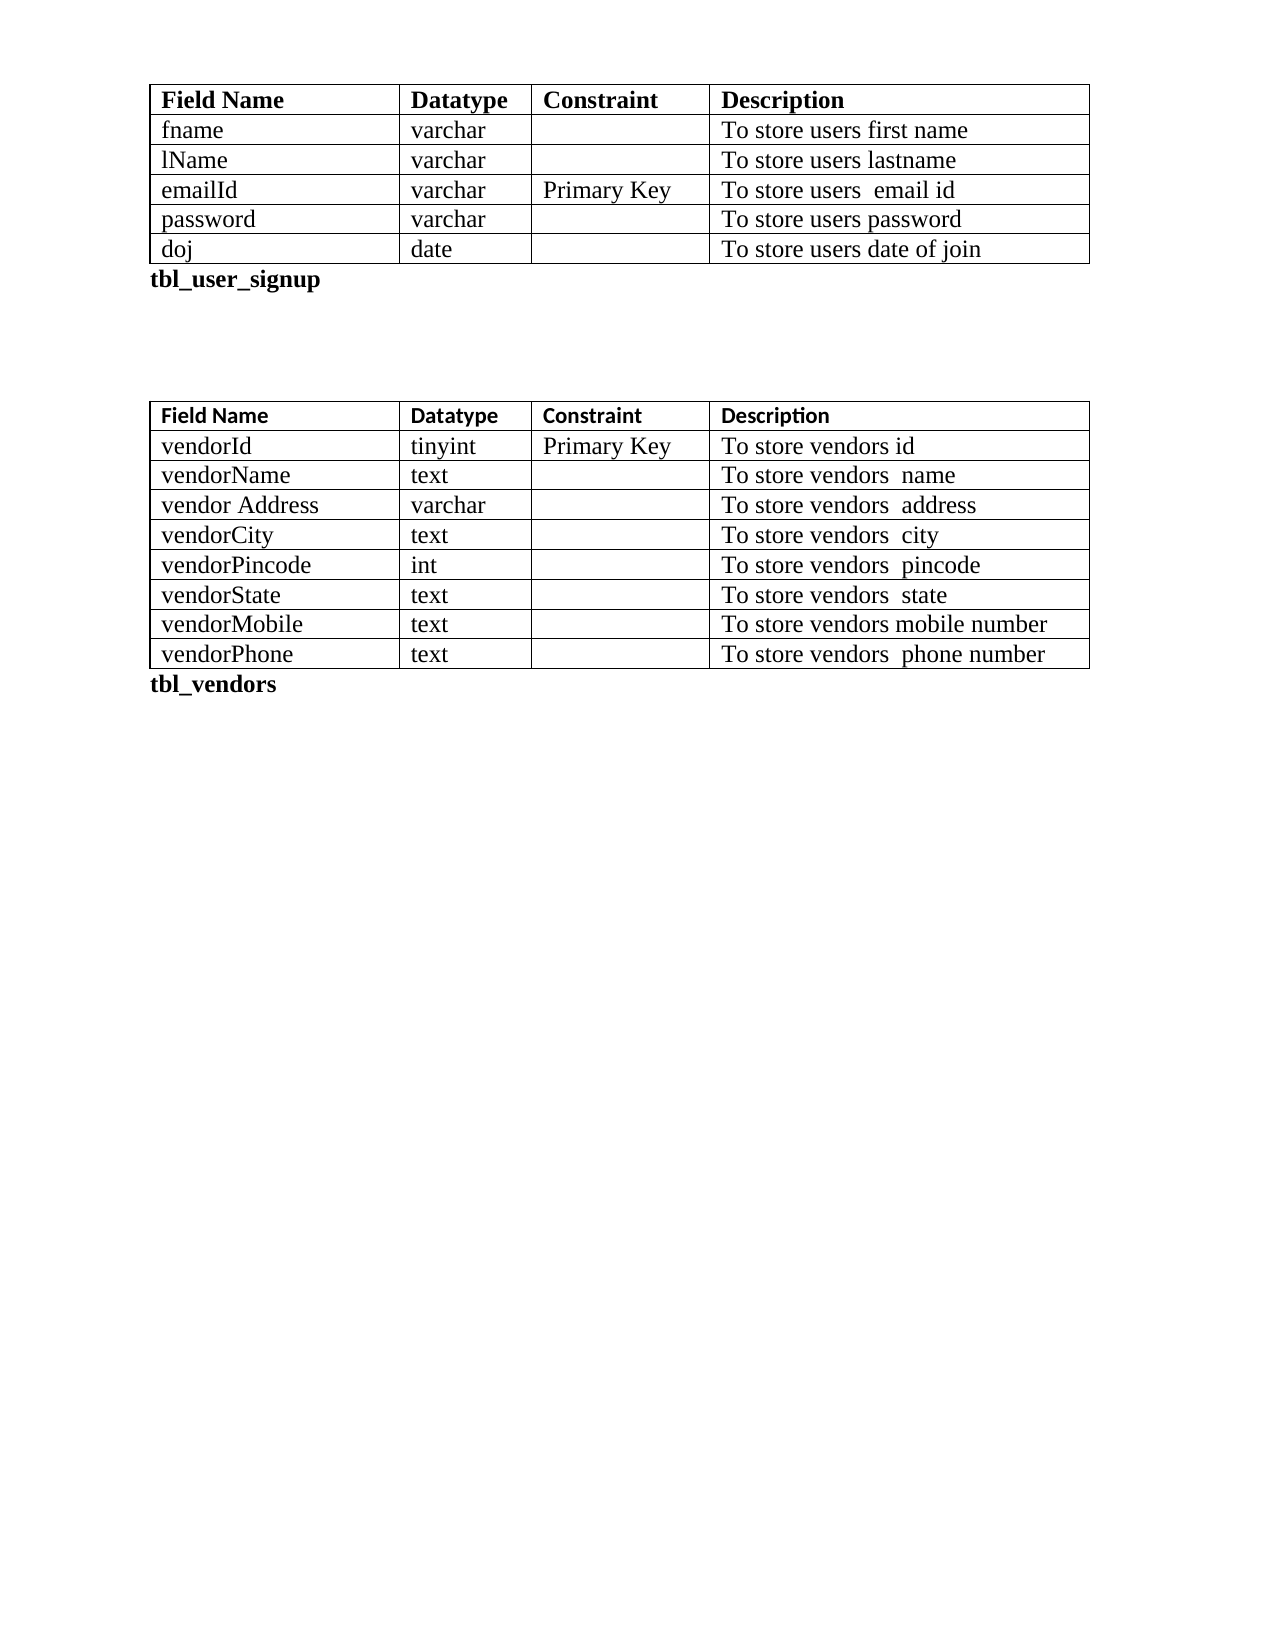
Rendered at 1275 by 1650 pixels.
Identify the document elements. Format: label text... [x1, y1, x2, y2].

table_cell vendorId [151, 431, 399, 459]
table_cell To store users lastname [710, 145, 1089, 174]
table_cell varchar [400, 115, 531, 144]
table_cell [532, 639, 709, 668]
table_cell varchar [400, 205, 531, 233]
table_cell To store vendors name [710, 461, 1089, 489]
table_cell fname [151, 115, 399, 144]
table_cell [532, 610, 709, 638]
table_header Field Name [151, 402, 399, 430]
table_cell To store users date of join [710, 234, 1089, 263]
table_cell [532, 145, 709, 174]
table_cell vendorCity [151, 520, 399, 549]
table_cell varchar [400, 175, 531, 203]
table_cell To store users email id [710, 175, 1089, 203]
table_cell [532, 550, 709, 579]
table_cell To store vendors city [710, 520, 1089, 549]
table_cell vendorMobile [151, 610, 399, 638]
table_cell text [400, 580, 531, 608]
table_cell To store users password [710, 205, 1089, 233]
table_cell lName [151, 145, 399, 174]
table_cell varchar [400, 145, 531, 174]
table_cell [532, 234, 709, 263]
table_cell Primary Key [532, 175, 709, 203]
table_header Description [710, 402, 1089, 430]
table_cell To store vendors id [710, 431, 1089, 459]
table_cell emailId [151, 175, 399, 203]
table_cell [532, 520, 709, 549]
table_cell date [400, 234, 531, 263]
table_cell int [400, 550, 531, 579]
table_header Datatype [400, 85, 531, 114]
table_cell vendorPhone [151, 639, 399, 668]
table_cell text [400, 461, 531, 489]
table_cell text [400, 520, 531, 549]
table_header Constraint [532, 85, 709, 114]
table_cell To store users first name [710, 115, 1089, 144]
table_header Datatype [400, 402, 531, 430]
table_cell [532, 115, 709, 144]
table_cell vendor Address [151, 490, 399, 519]
table_cell [532, 461, 709, 489]
table_cell [532, 580, 709, 608]
table_cell doj [151, 234, 399, 263]
table_cell To store vendors pincode [710, 550, 1089, 579]
table_cell To store vendors phone number [710, 639, 1089, 668]
table_cell vendorState [151, 580, 399, 608]
table_header Description [710, 85, 1089, 114]
table_cell vendorName [151, 461, 399, 489]
table_cell text [400, 610, 531, 638]
table_cell tinyint [400, 431, 531, 459]
text tbl_user_signup [150, 264, 1125, 293]
table_cell vendorPincode [151, 550, 399, 579]
table_cell Primary Key [532, 431, 709, 459]
table_cell [532, 205, 709, 233]
table_cell To store vendors state [710, 580, 1089, 608]
table_cell To store vendors mobile number [710, 610, 1089, 638]
table_cell text [400, 639, 531, 668]
table_cell To store vendors address [710, 490, 1089, 519]
table_header Constraint [532, 402, 709, 430]
table_cell varchar [400, 490, 531, 519]
text tbl_vendors [150, 669, 1125, 698]
table_header Field Name [151, 85, 399, 114]
table_cell password [151, 205, 399, 233]
table_cell [532, 490, 709, 519]
